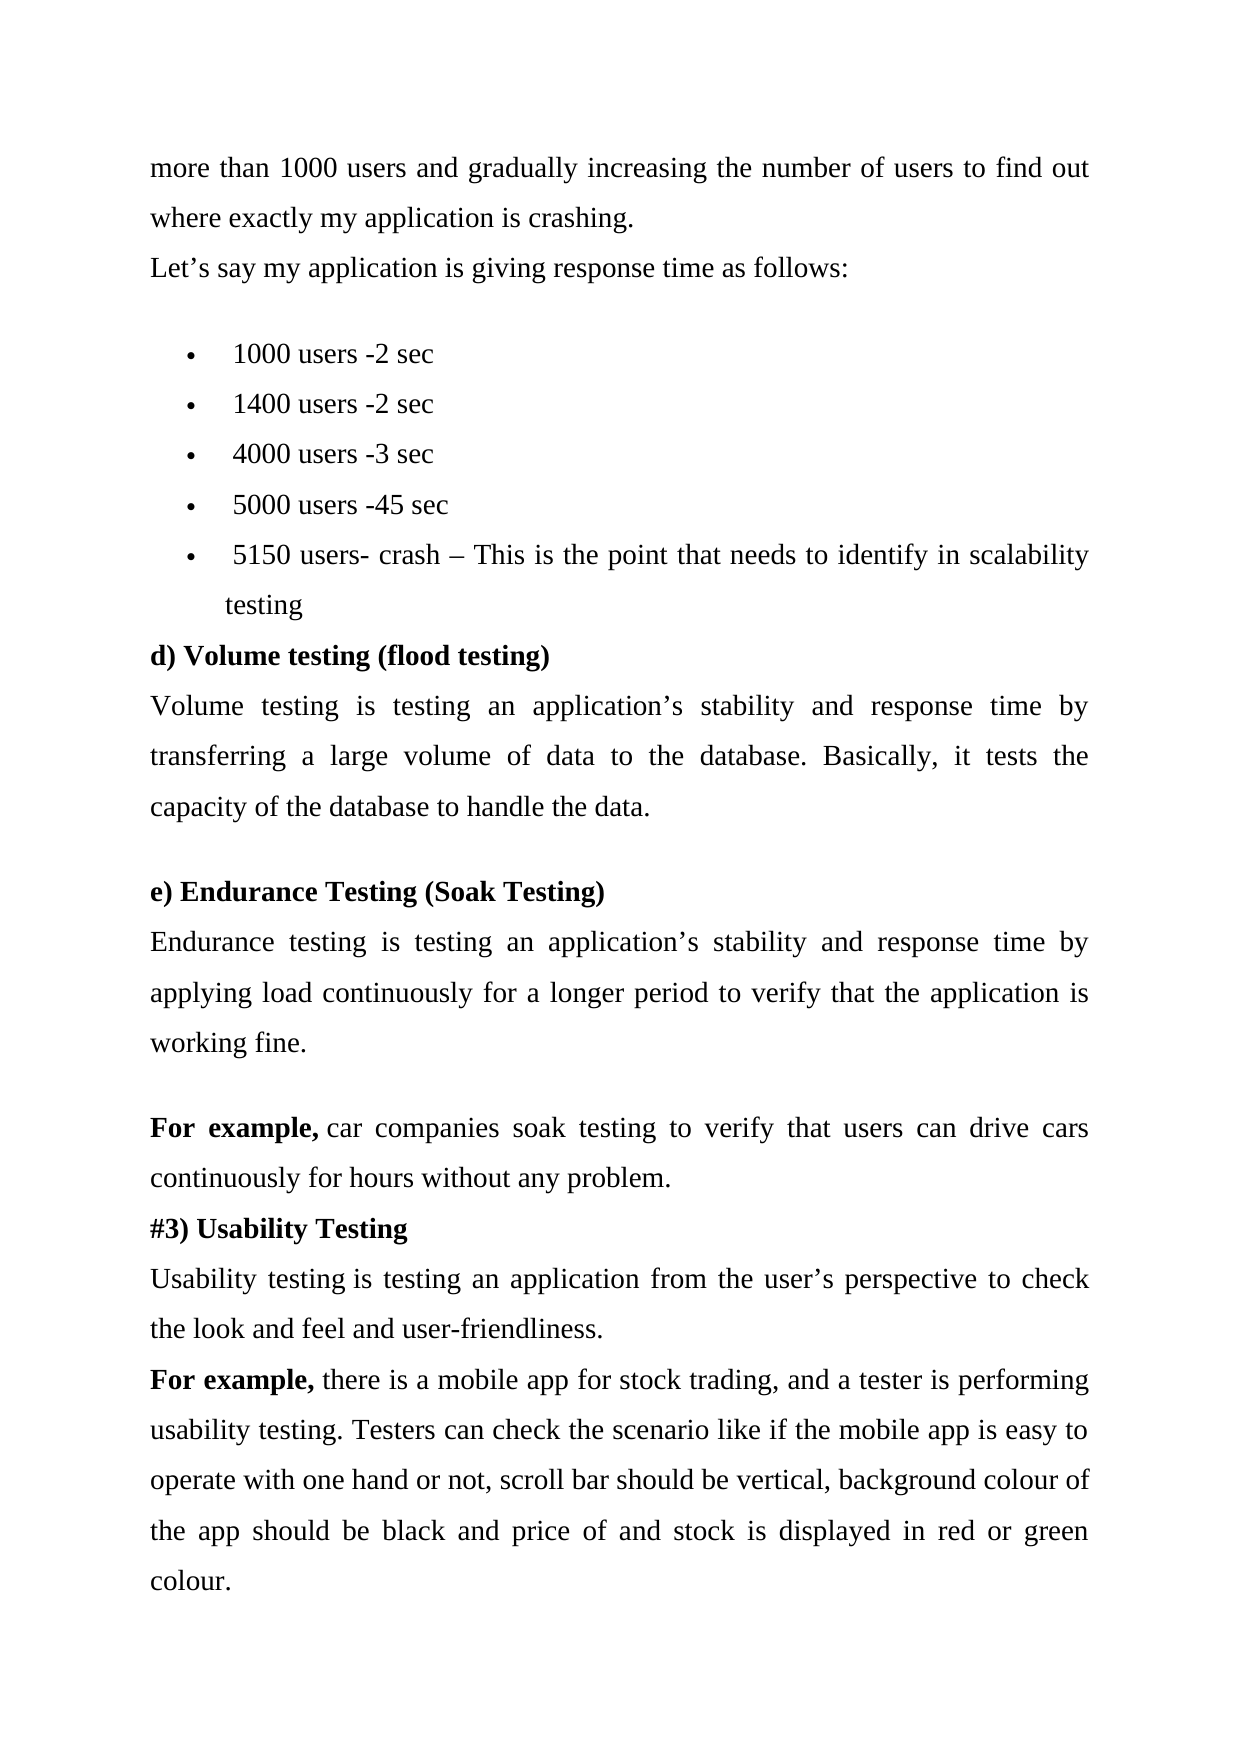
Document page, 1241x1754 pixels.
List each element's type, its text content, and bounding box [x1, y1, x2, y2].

text Volume testing is testing an application’s stability and response time by transferring a large volume of data to the database. Basically, it tests the capacity of the database to handle the data. [150, 688, 1090, 822]
text Let’s say my application is giving response time as follows: [150, 251, 1090, 284]
list 4000 users -3 sec [187, 437, 1090, 470]
text Endurance testing is testing an application’s stability and response time by applying load continuously for a longer period to verify that the application is working fine. [150, 924, 1090, 1058]
list 1400 users -2 sec [187, 386, 1090, 420]
text #3) Usability Testing [150, 1211, 1090, 1244]
text d) Volume testing (flood testing) [150, 638, 1090, 671]
list 5150 users- crash – This is the point that needs to identify in scalability testing [187, 537, 1090, 621]
text For example, car companies soak testing to verify that users can drive cars continuously for hours without any problem. [150, 1110, 1090, 1194]
text e) Endurance Testing (Soak Testing) [150, 874, 1090, 908]
text For example, there is a mobile app for stock trading, and a tester is performing usability testing. Testers can check the scenario like if the mobile app is easy to operate with one hand or not, scroll bar should be vertical, background colour of the app should be black and price of and stock is displayed in red or green colour. [150, 1362, 1090, 1597]
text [150, 150, 1090, 234]
list 1000 users -2 sec [187, 336, 1090, 369]
text Usability testing is testing an application from the user’s perspective to check the look and feel and user-friendliness. [150, 1261, 1090, 1345]
list 5000 users -45 sec [187, 487, 1090, 520]
